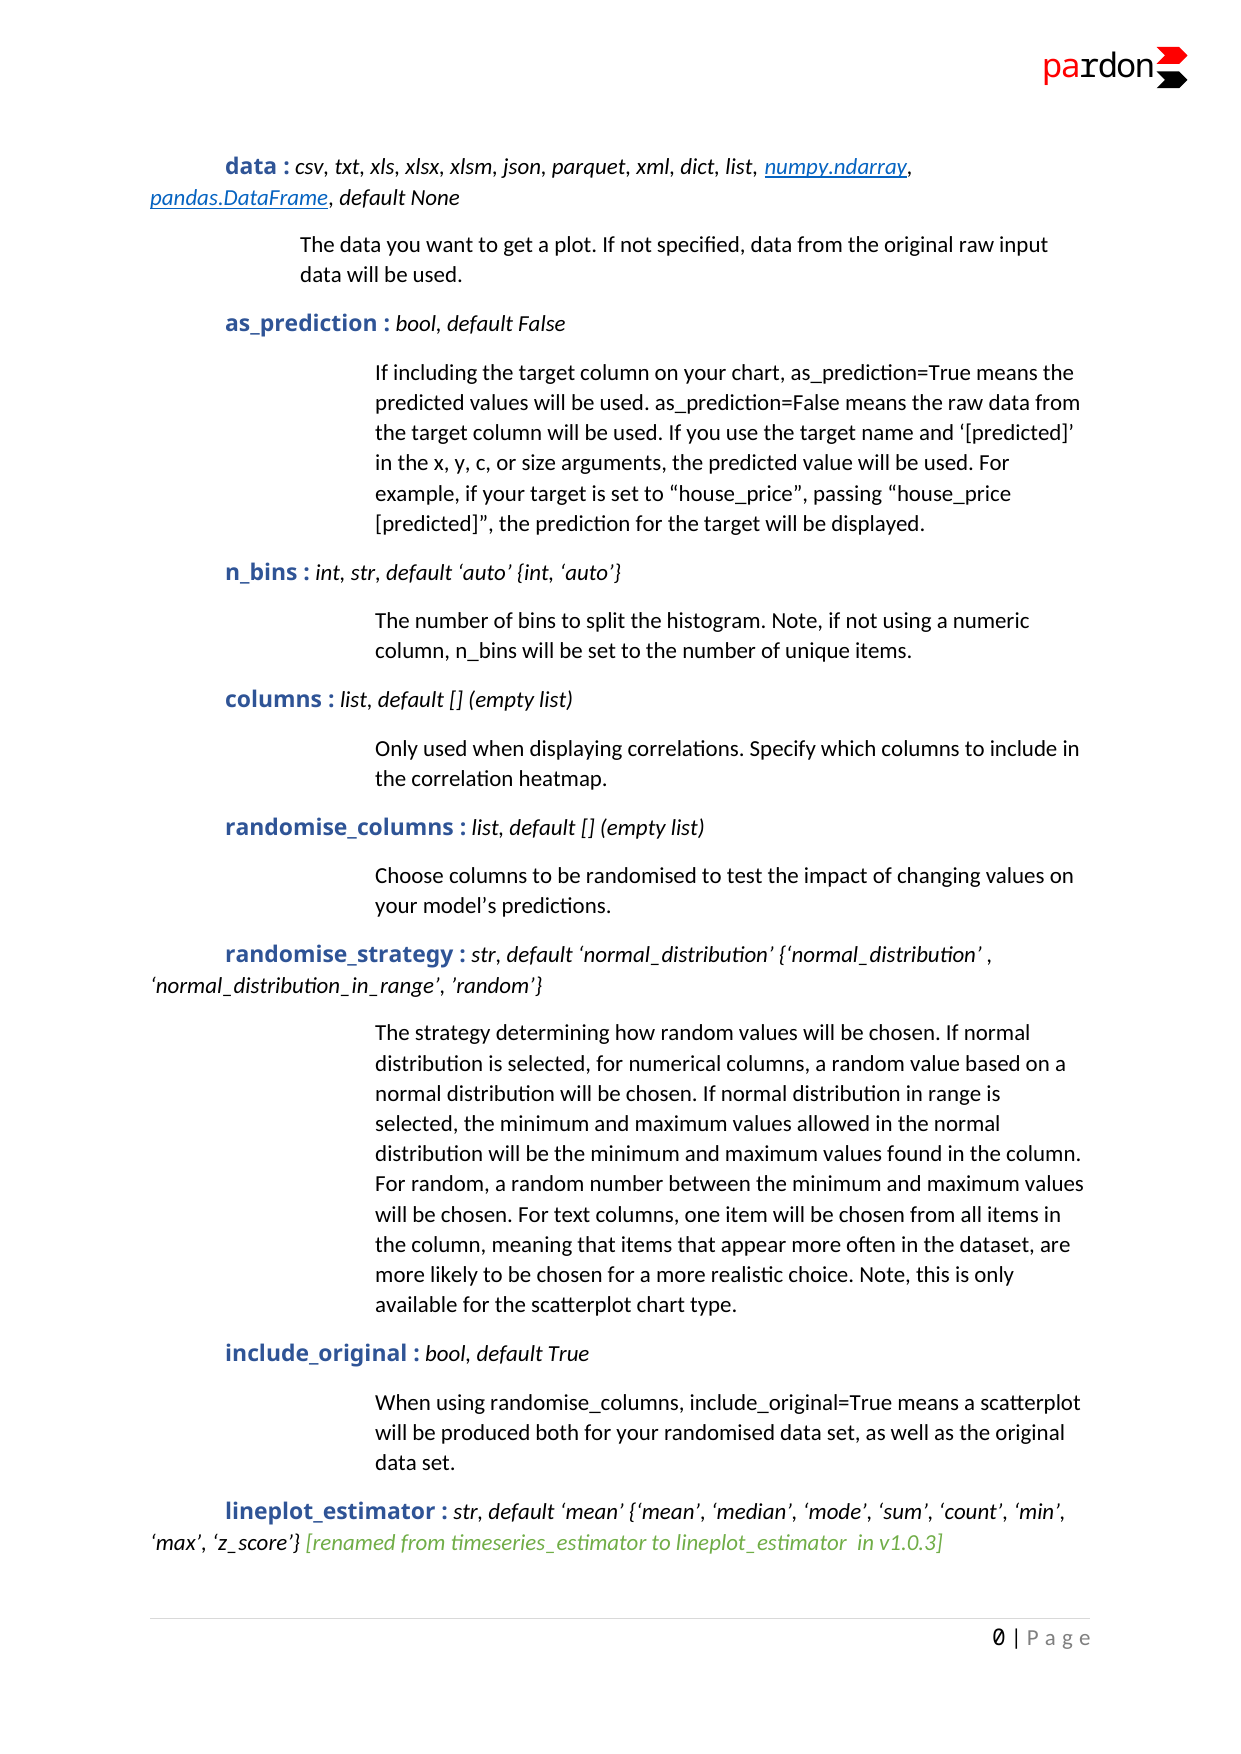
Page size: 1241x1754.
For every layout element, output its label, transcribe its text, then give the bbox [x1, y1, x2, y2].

text randomise_columns : list, default [] (empty list) [150, 811, 1090, 842]
text n_bins : int, str, default ‘auto’ {int, ‘auto’} [150, 556, 1090, 587]
text When using randomise_columns, include_original=True means a scatterplot will be produced both for your randomised data set, as well as the original data set. [375, 1388, 1090, 1476]
text Choose columns to be randomised to test the impact of changing values on your model’s predictions. [375, 861, 1090, 919]
text randomise_strategy : str, default ‘normal_distribution’ {‘normal_distribution’ , ‘normal_distribution_in_range’, ’random’} [150, 938, 1090, 1000]
text data : csv, txt, xls, xlsx, xlsm, json, parquet, xml, dict, list, numpy.ndarray, pandas.DataFrame, default None [150, 150, 1090, 211]
text Only used when displaying correlations. Specify which columns to include in the correlation heatmap. [375, 734, 1090, 792]
text columns : list, default [] (empty list) [150, 683, 1090, 714]
text lineplot_estimator : str, default ‘mean’ {‘mean’, ‘median’, ‘mode’, ‘sum’, ‘count’, ‘min’, ‘max’, ‘z_score’} [renamed from timeseries_estimator to lineplot_estimator in v1.0.3] [150, 1495, 1090, 1556]
text The strategy determining how random values will be chosen. If normal distribution is selected, for numerical columns, a random value based on a normal distribution will be chosen. If normal distribution in range is selected, the minimum and maximum values allowed in the normal distribution will be the minimum and maximum values found in the column. For random, a random number between the minimum and maximum values will be chosen. For text columns, one item will be chosen from all items in the column, meaning that items that appear more often in the dataset, are more likely to be chosen for a more realistic choice. Note, this is only available for the scatterplot chart type. [375, 1018, 1090, 1318]
text include_original : bool, default True [150, 1337, 1090, 1368]
text The number of bins to split the histogram. Note, if not using a numeric column, n_bins will be set to the number of unique items. [375, 606, 1090, 664]
text as_prediction : bool, default False [150, 307, 1090, 339]
text The data you want to get a plot. If not specified, data from the original raw input data will be used. [300, 230, 1090, 288]
text If including the target column on your chart, as_prediction=True means the predicted values will be used. as_prediction=False means the raw data from the target column will be used. If you use the target name and ‘[predicted]’ in the x, y, c, or size arguments, the predicted value will be used. For example, if your target is set to “house_price”, passing “house_price [predicted]”, the prediction for the target will be displayed. [375, 358, 1090, 537]
